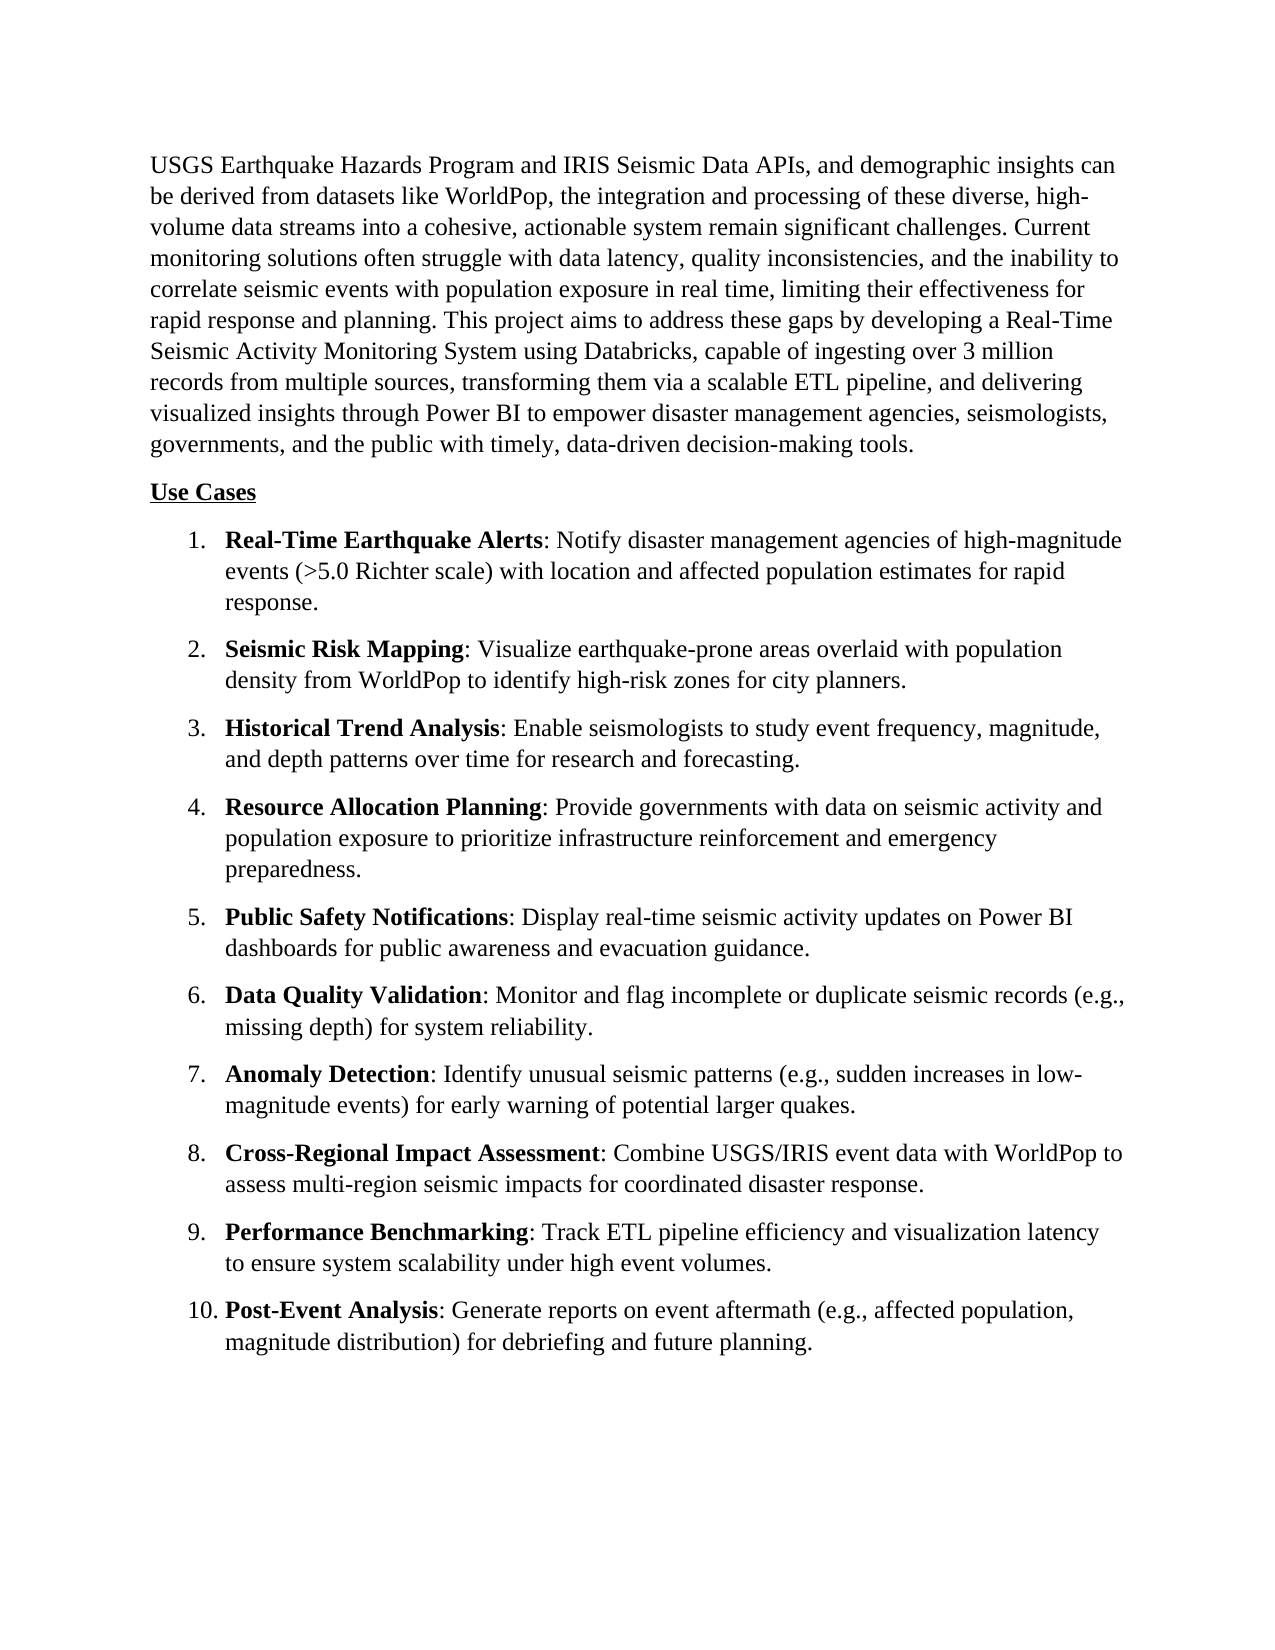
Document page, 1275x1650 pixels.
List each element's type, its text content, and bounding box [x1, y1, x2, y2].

text Use Cases [150, 477, 1125, 506]
list Public Safety Notifications: Display real-time seismic activity updates on Power BI dashboards for public awareness and evacuation guidance. [187, 902, 1125, 962]
list Real-Time Earthquake Alerts: Notify disaster management agencies of high-magnitude events (>5.0 Richter scale) with location and affected population estimates for rapid response. [187, 525, 1125, 616]
list Resource Allocation Planning: Provide governments with data on seismic activity and population exposure to prioritize infrastructure reinforcement and emergency preparedness. [187, 792, 1125, 883]
list Cross-Regional Impact Assessment: Combine USGS/IRIS event data with WorldPop to assess multi-region seismic impacts for coordinated disaster response. [187, 1138, 1125, 1198]
list Seismic Risk Mapping: Visualize earthquake-prone areas overlaid with population density from WorldPop to identify high-risk zones for city planners. [187, 634, 1125, 694]
list Post-Event Analysis: Generate reports on event aftermath (e.g., affected population, magnitude distribution) for debriefing and future planning. [187, 1296, 1125, 1355]
list Historical Trend Analysis: Enable seismologists to study event frequency, magnitude, and depth patterns over time for research and forecasting. [187, 713, 1125, 773]
list Data Quality Validation: Monitor and flag incomplete or duplicate seismic records (e.g., missing depth) for system reliability. [187, 981, 1125, 1040]
list Performance Benchmarking: Track ETL pipeline efficiency and visualization latency to ensure system scalability under high event volumes. [187, 1217, 1125, 1277]
list Anomaly Detection: Identify unusual seismic patterns (e.g., sudden increases in low-magnitude events) for early warning of potential larger quakes. [187, 1059, 1125, 1119]
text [150, 150, 1125, 458]
